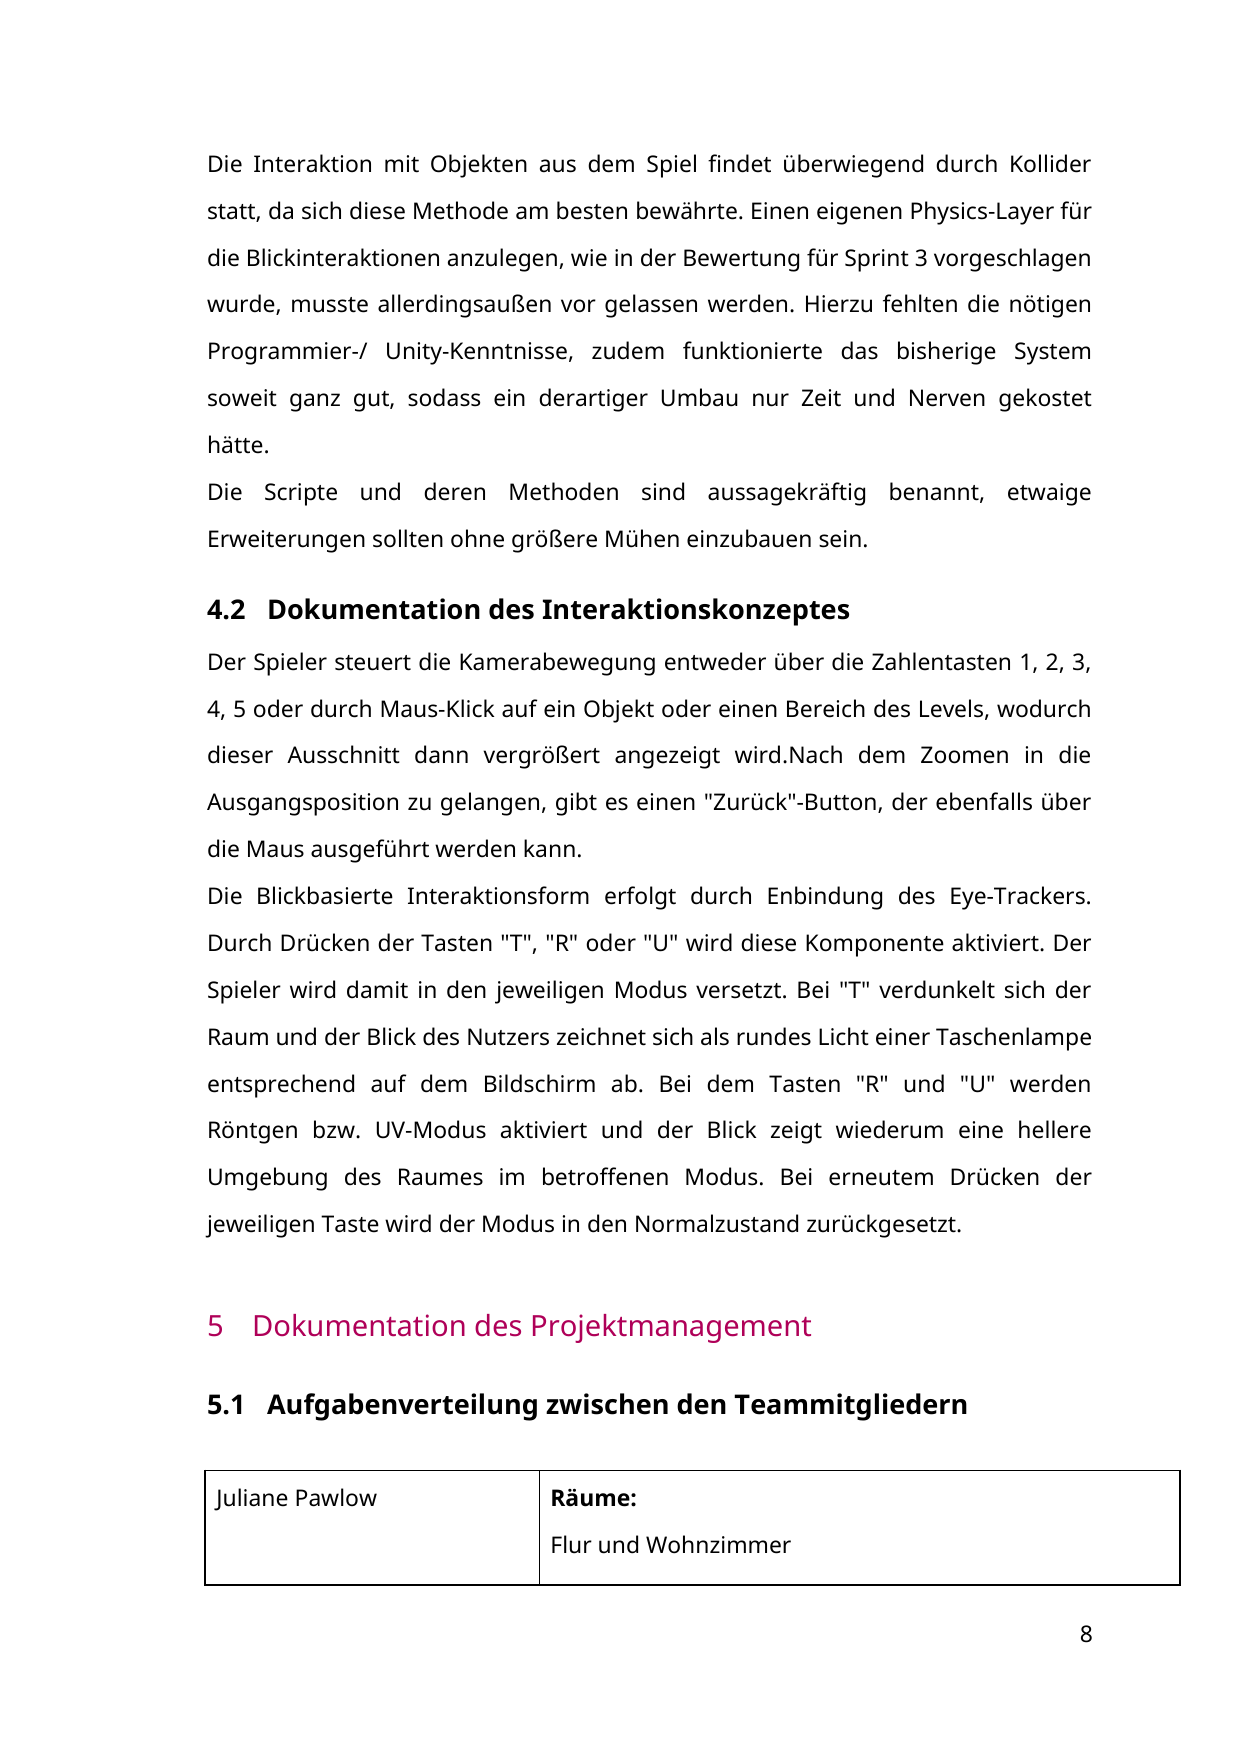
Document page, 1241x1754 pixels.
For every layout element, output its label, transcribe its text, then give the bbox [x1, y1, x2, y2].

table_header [540, 1471, 1179, 1584]
subtitle Aufgabenverteilung zwischen den Teammitgliedern [207, 1385, 1092, 1422]
subtitle Dokumentation des Projektmanagement [207, 1305, 1092, 1345]
text Die Blickbasierte Interaktionsform erfolgt durch Enbindung des Eye-Trackers. Durch Drücken der Tasten "T", "R" oder "U" wird diese Komponente aktiviert. Der Spieler wird damit in den jeweiligen Modus versetzt. Bei "T" verdunkelt sich der Raum und der Blick des Nutzers zeichnet sich als rundes Licht einer Taschenlampe entsprechend auf dem Bildschirm ab. Bei dem Tasten "R" und "U" werden Röntgen bzw. UV-Modus aktiviert und der Blick zeigt wiederum eine hellere Umgebung des Raumes im betroffenen Modus. Bei erneutem Drücken der jeweiligen Taste wird der Modus in den Normalzustand zurückgesetzt. [207, 880, 1092, 1239]
subtitle Dokumentation des Interaktionskonzeptes [207, 590, 1092, 627]
text Die Scripte und deren Methoden sind aussagekräftig benannt, etwaige Erweiterungen sollten ohne größere Mühen einzubauen sein. [207, 476, 1092, 554]
text Der Spieler steuert die Kamerabewegung entweder über die Zahlentasten 1, 2, 3, 4, 5 oder durch Maus-Klick auf ein Objekt oder einen Bereich des Levels, wodurch dieser Ausschnitt dann vergrößert angezeigt wird.Nach dem Zoomen in die Ausgangsposition zu gelangen, gibt es einen "Zurück"-Button, der ebenfalls über die Maus ausgeführt werden kann. [207, 646, 1092, 864]
table_header Juliane Pawlow [206, 1471, 539, 1584]
text Die Interaktion mit Objekten aus dem Spiel findet überwiegend durch Kollider statt, da sich diese Methode am besten bewährte. Einen eigenen Physics-Layer für die Blickinteraktionen anzulegen, wie in der Bewertung für Sprint 3 vorgeschlagen wurde, musste allerdingsaußen vor gelassen werden. Hierzu fehlten die nötigen Programmier-/ Unity-Kenntnisse, zudem funktionierte das bisherige System soweit ganz gut, sodass ein derartiger Umbau nur Zeit und Nerven gekostet hätte. [207, 148, 1092, 460]
